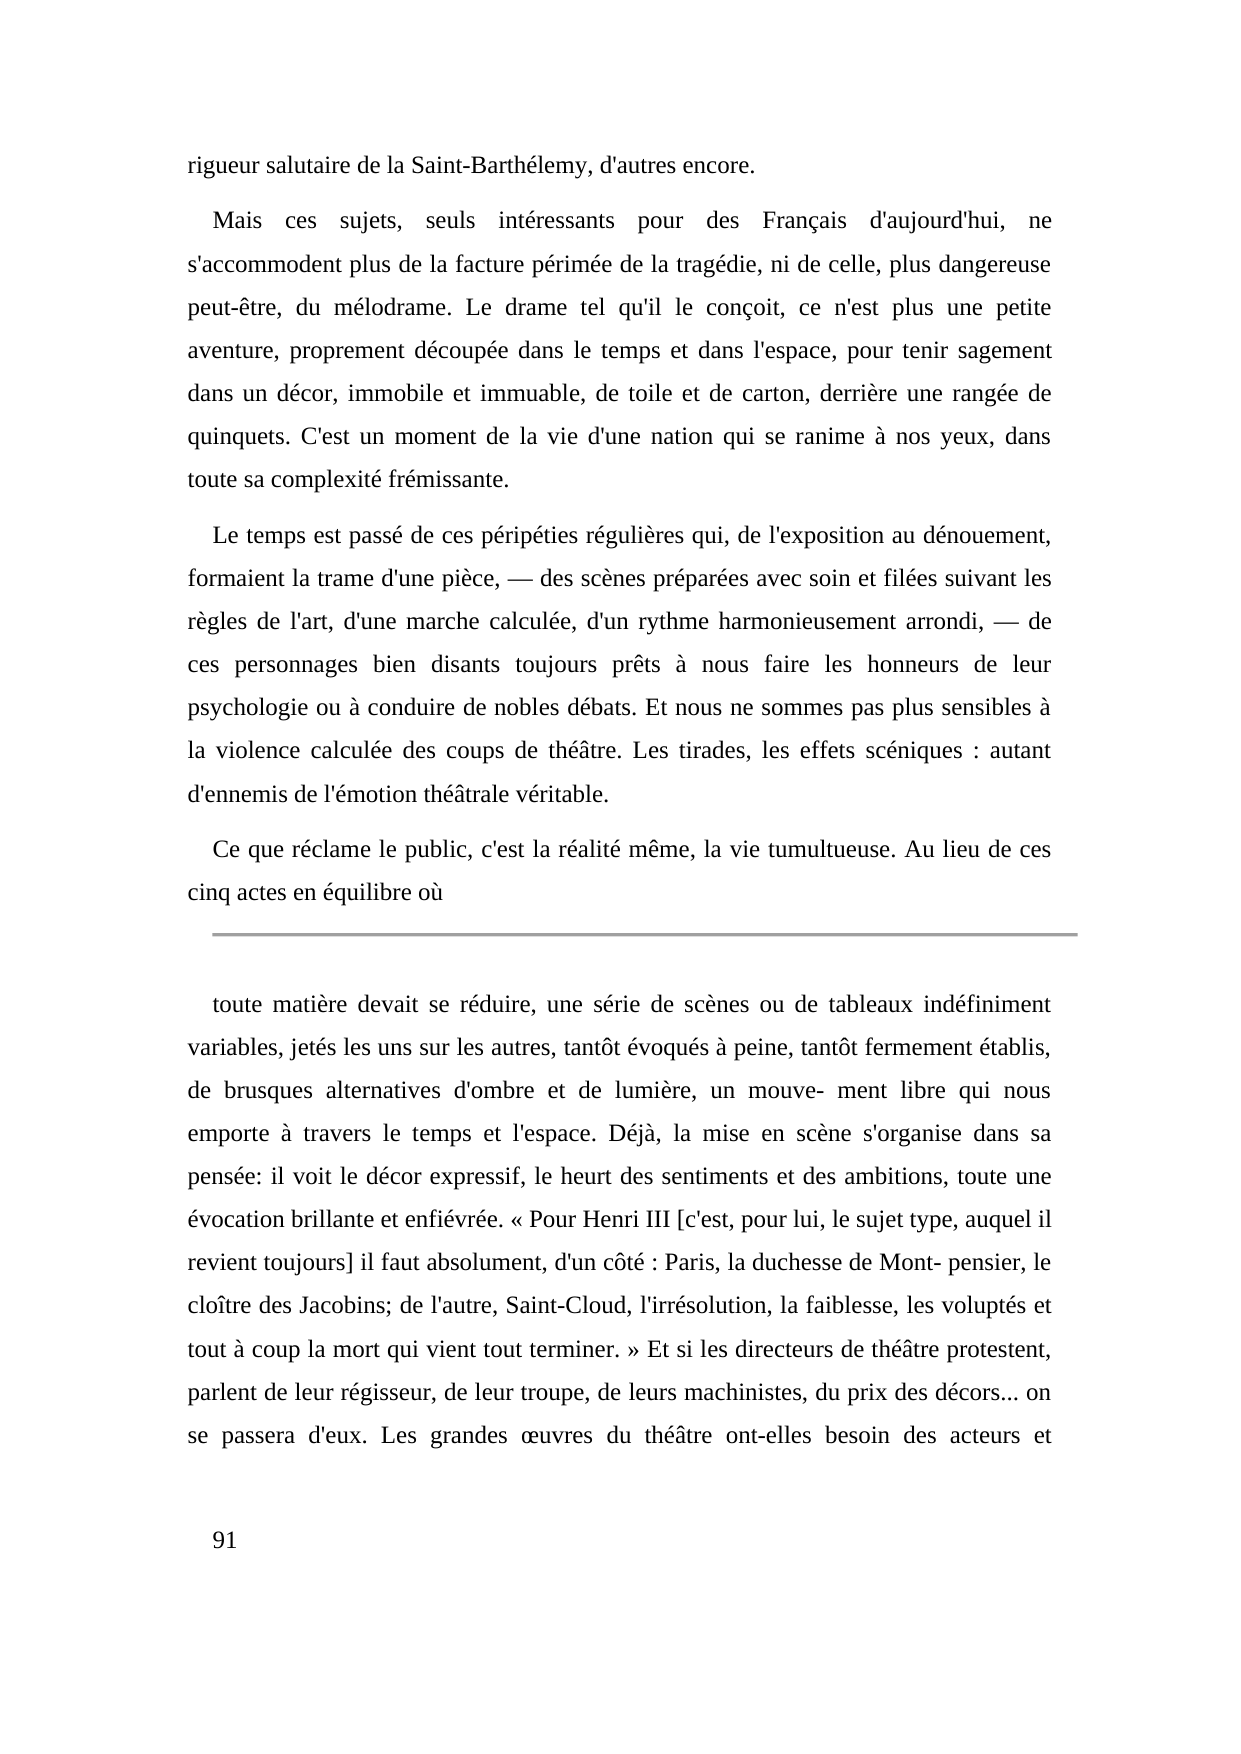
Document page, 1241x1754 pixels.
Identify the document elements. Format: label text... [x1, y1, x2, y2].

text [187, 989, 1053, 1449]
text Ce que réclame le public, c'est la réalité même, la vie tumultueuse. Au lieu de ces cinq actes en équilibre où [187, 834, 1053, 906]
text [187, 150, 1053, 179]
text Le temps est passé de ces péripéties régulières qui, de l'exposition au dénouement, formaient la trame d'une pièce, — des scènes préparées avec soin et filées suivant les règles de l'art, d'une marche calculée, d'un rythme harmonieusement arrondi, — de ces personnages bien disants toujours prêts à nous faire les honneurs de leur psychologie ou à conduire de nobles débats. Et nous ne sommes pas plus sensibles à la violence calculée des coups de théâtre. Les tirades, les effets scéniques : autant d'ennemis de l'émotion théâtrale véritable. [187, 520, 1053, 807]
text Mais ces sujets, seuls intéressants pour des Français d'aujourd'hui, ne s'accommodent plus de la facture périmée de la tragédie, ni de celle, plus dangereuse peut-être, du mélodrame. Le drame tel qu'il le conçoit, ce n'est plus une petite aventure, proprement découpée dans le temps et dans l'espace, pour tenir sagement dans un décor, immobile et immuable, de toile et de carton, derrière une rangée de quinquets. C'est un moment de la vie d'une nation qui se ranime à nos yeux, dans toute sa complexité frémissante. [187, 206, 1053, 493]
